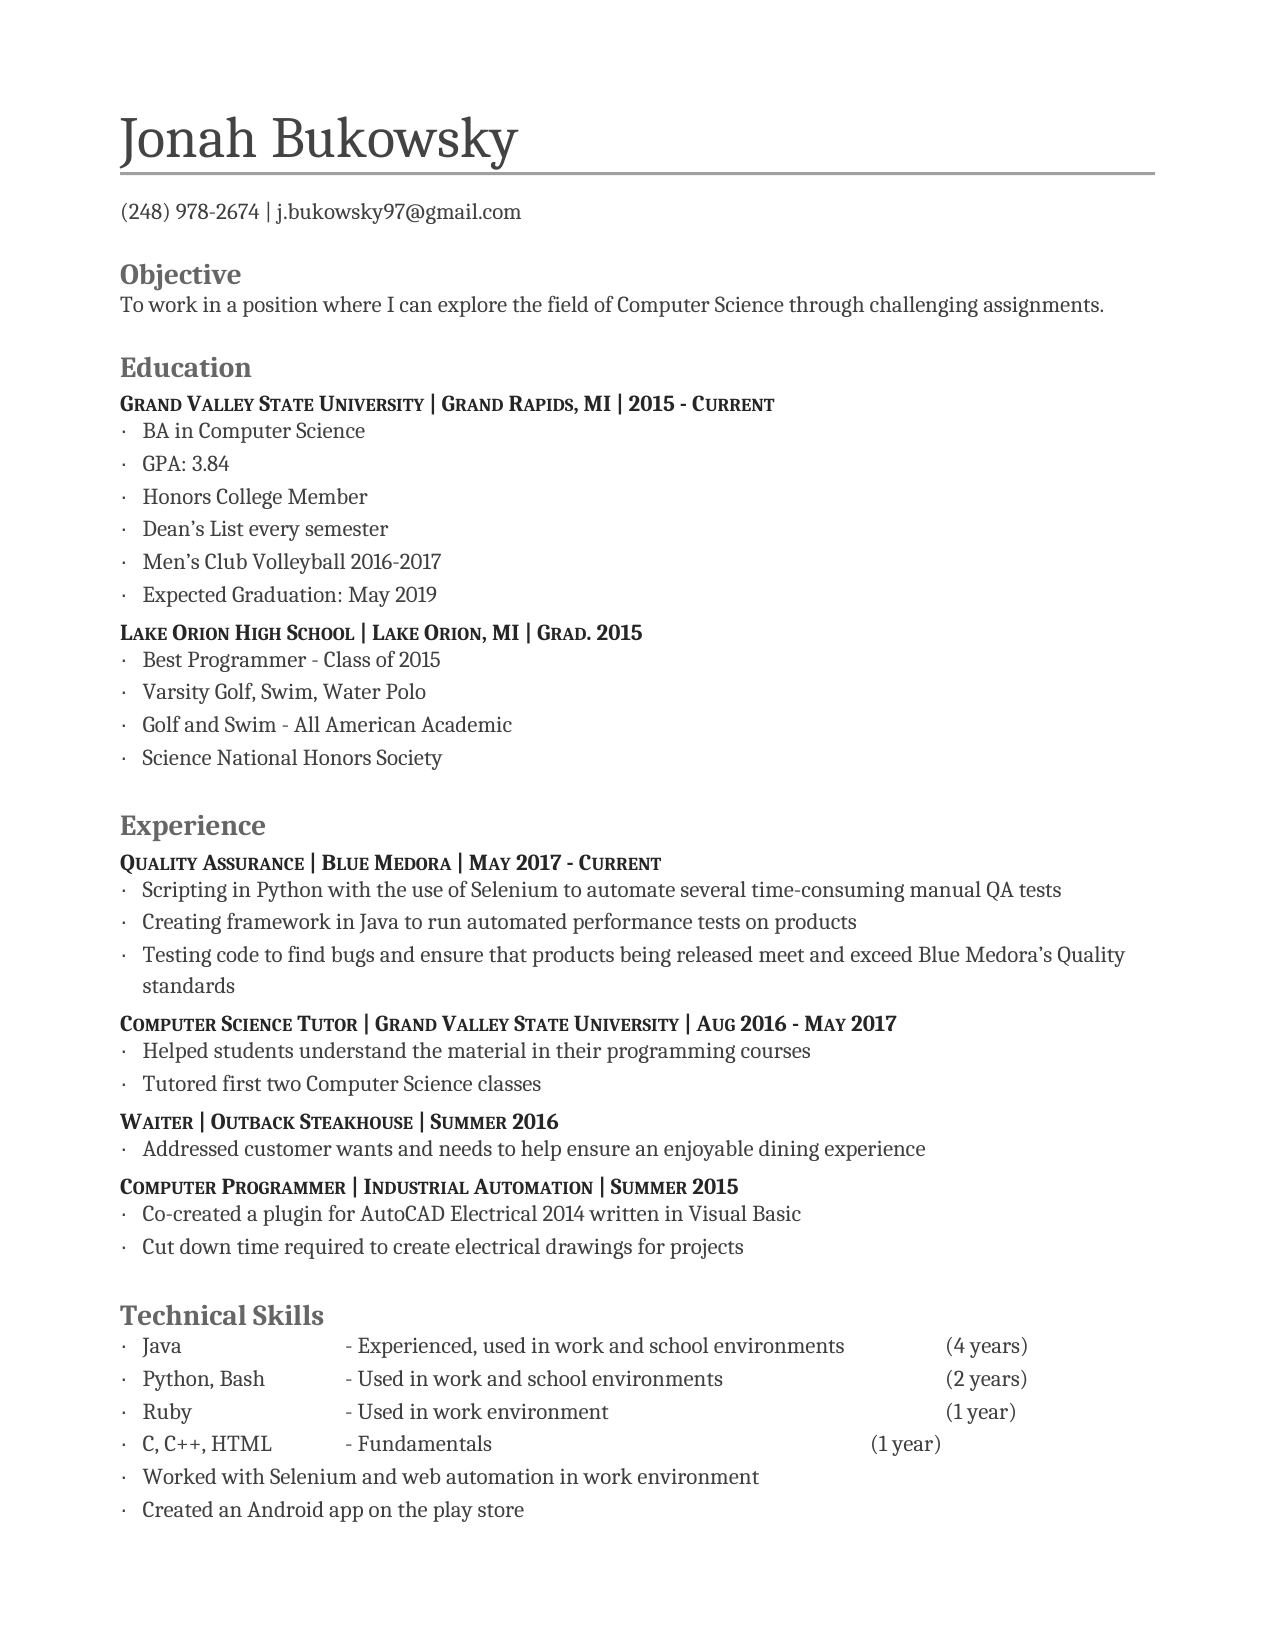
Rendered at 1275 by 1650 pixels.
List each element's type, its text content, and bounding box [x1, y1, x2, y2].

text Jonah Bukowsky [120, 105, 1155, 172]
list Worked with Selenium and web automation in work environment [120, 1463, 1155, 1490]
subtitle Technical Skills [120, 1299, 1155, 1332]
subtitle Quality Assurance | Blue Medora | May 2017 - Current [120, 849, 1155, 876]
list Addressed customer wants and needs to help ensure an enjoyable dining experience [120, 1135, 1155, 1162]
list Honors College Member [120, 483, 1155, 510]
list Java - Experienced, used in work and school environments (4 years) [120, 1332, 1155, 1360]
subtitle Experience [120, 809, 1155, 843]
list Best Programmer - Class of 2015 [120, 646, 1155, 673]
list Science National Honors Society [120, 743, 1155, 771]
subtitle Objective [120, 258, 1155, 292]
list BA in Computer Science [120, 417, 1155, 445]
subtitle Waiter | Outback Steakhouse | Summer 2016 [120, 1109, 1155, 1135]
subtitle Computer Programmer | Industrial Automation | Summer 2015 [120, 1174, 1155, 1200]
list Created an Android app on the play store [120, 1496, 1155, 1523]
list Ruby - Used in work environment (1 year) [120, 1398, 1155, 1425]
list Scripting in Python with the use of Selenium to automate several time-consuming manual QA tests [120, 876, 1155, 903]
list Testing code to find bugs and ensure that products being released meet and exceed Blue Medora’s Quality standards [120, 941, 1155, 999]
list Helped students understand the material in their programming courses [120, 1037, 1155, 1064]
list GPA: 3.84 [120, 450, 1155, 477]
subtitle Computer Science Tutor | Grand Valley State University | Aug 2016 - May 2017 [120, 1011, 1155, 1037]
list C, C++, HTML - Fundamentals (1 year) [120, 1430, 1155, 1457]
list Tutored first two Computer Science classes [120, 1070, 1155, 1097]
text (248) 978-2674 | j.bukowsky97@gmail.com [120, 176, 1155, 225]
list Men’s Club Volleyball 2016-2017 [120, 548, 1155, 575]
list Python, Bash - Used in work and school environments (2 years) [120, 1365, 1155, 1392]
list Expected Graduation: May 2019 [120, 581, 1155, 608]
list Co-created a plugin for AutoCAD Electrical 2014 written in Visual Basic [120, 1200, 1155, 1228]
list Varsity Golf, Swim, Water Polo [120, 678, 1155, 706]
subtitle Lake Orion High School | Lake Orion, MI | Grad. 2015 [120, 619, 1155, 646]
list Dean’s List every semester [120, 515, 1155, 542]
list Creating framework in Java to run automated performance tests on products [120, 908, 1155, 935]
subtitle Education [120, 351, 1155, 385]
subtitle Grand Valley State University | Grand Rapids, MI | 2015 - Current [120, 391, 1155, 417]
list Cut down time required to create electrical drawings for projects [120, 1233, 1155, 1260]
list Golf and Swim - All American Academic [120, 711, 1155, 738]
text To work in a position where I can explore the field of Computer Science through challenging assignments. [120, 292, 1155, 318]
